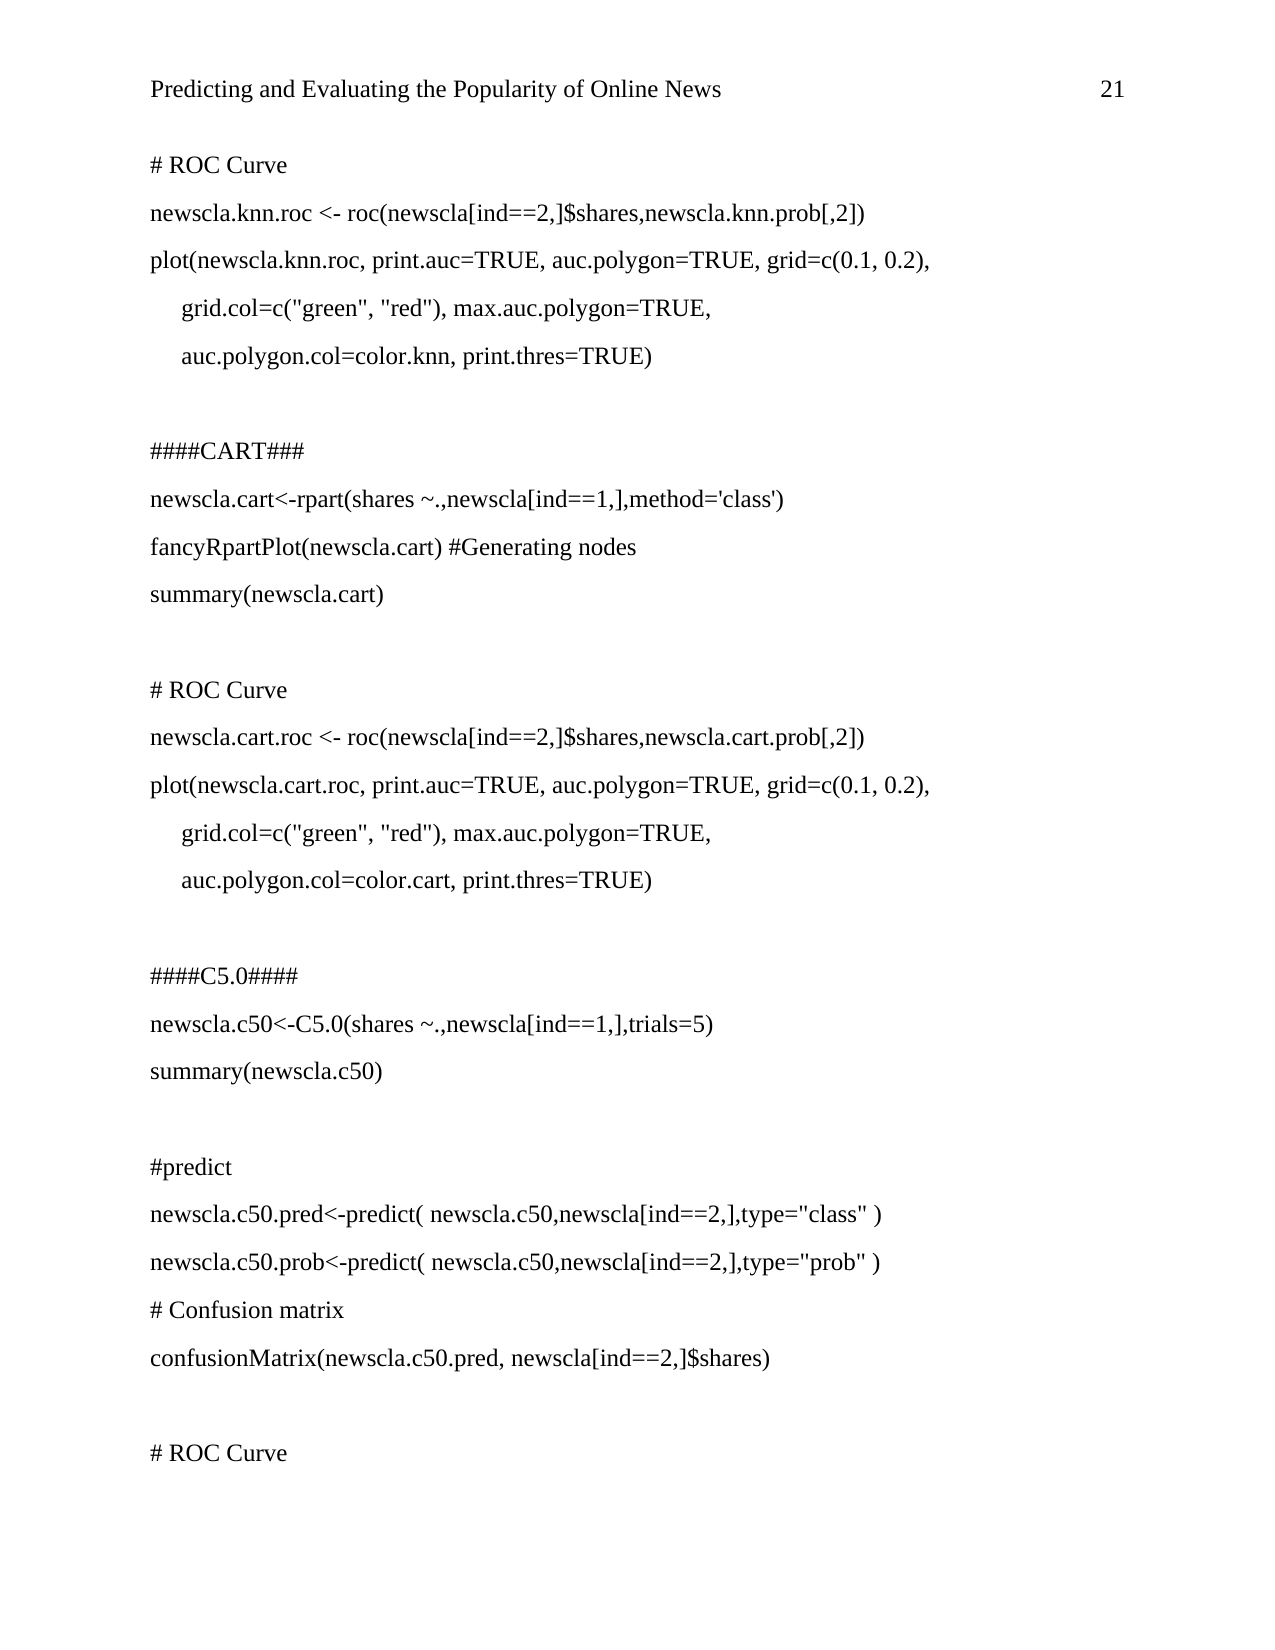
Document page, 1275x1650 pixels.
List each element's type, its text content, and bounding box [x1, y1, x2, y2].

text #predict [150, 1152, 1125, 1181]
text summary(newscla.c50) [150, 1056, 1125, 1085]
text ####C5.0#### [150, 961, 1125, 990]
text fancyRpartPlot(newscla.cart) #Generating nodes [150, 532, 1125, 560]
text grid.col=c("green", "red"), max.auc.polygon=TRUE, [150, 293, 1125, 322]
text plot(newscla.cart.roc, print.auc=TRUE, auc.polygon=TRUE, grid=c(0.1, 0.2), [150, 770, 1125, 799]
text newscla.knn.roc <- roc(newscla[ind==2,]$shares,newscla.knn.prob[,2]) [150, 198, 1125, 226]
text newscla.cart<-rpart(shares ~.,newscla[ind==1,],method='class') [150, 484, 1125, 513]
text grid.col=c("green", "red"), max.auc.polygon=TRUE, [150, 818, 1125, 847]
text summary(newscla.cart) [150, 579, 1125, 608]
text plot(newscla.knn.roc, print.auc=TRUE, auc.polygon=TRUE, grid=c(0.1, 0.2), [150, 245, 1125, 274]
text # ROC Curve [150, 1438, 1125, 1467]
text newscla.c50.pred<-predict( newscla.c50,newscla[ind==2,],type="class" ) [150, 1199, 1125, 1228]
text ####CART### [150, 436, 1125, 465]
text # Confusion matrix [150, 1295, 1125, 1324]
text # ROC Curve [150, 150, 1125, 179]
text auc.polygon.col=color.knn, print.thres=TRUE) [150, 341, 1125, 369]
text newscla.c50.prob<-predict( newscla.c50,newscla[ind==2,],type="prob" ) [150, 1247, 1125, 1276]
text confusionMatrix(newscla.c50.pred, newscla[ind==2,]$shares) [150, 1343, 1125, 1371]
text # ROC Curve [150, 675, 1125, 703]
text newscla.c50<-C5.0(shares ~.,newscla[ind==1,],trials=5) [150, 1009, 1125, 1037]
text auc.polygon.col=color.cart, print.thres=TRUE) [150, 866, 1125, 894]
text newscla.cart.roc <- roc(newscla[ind==2,]$shares,newscla.cart.prob[,2]) [150, 722, 1125, 751]
